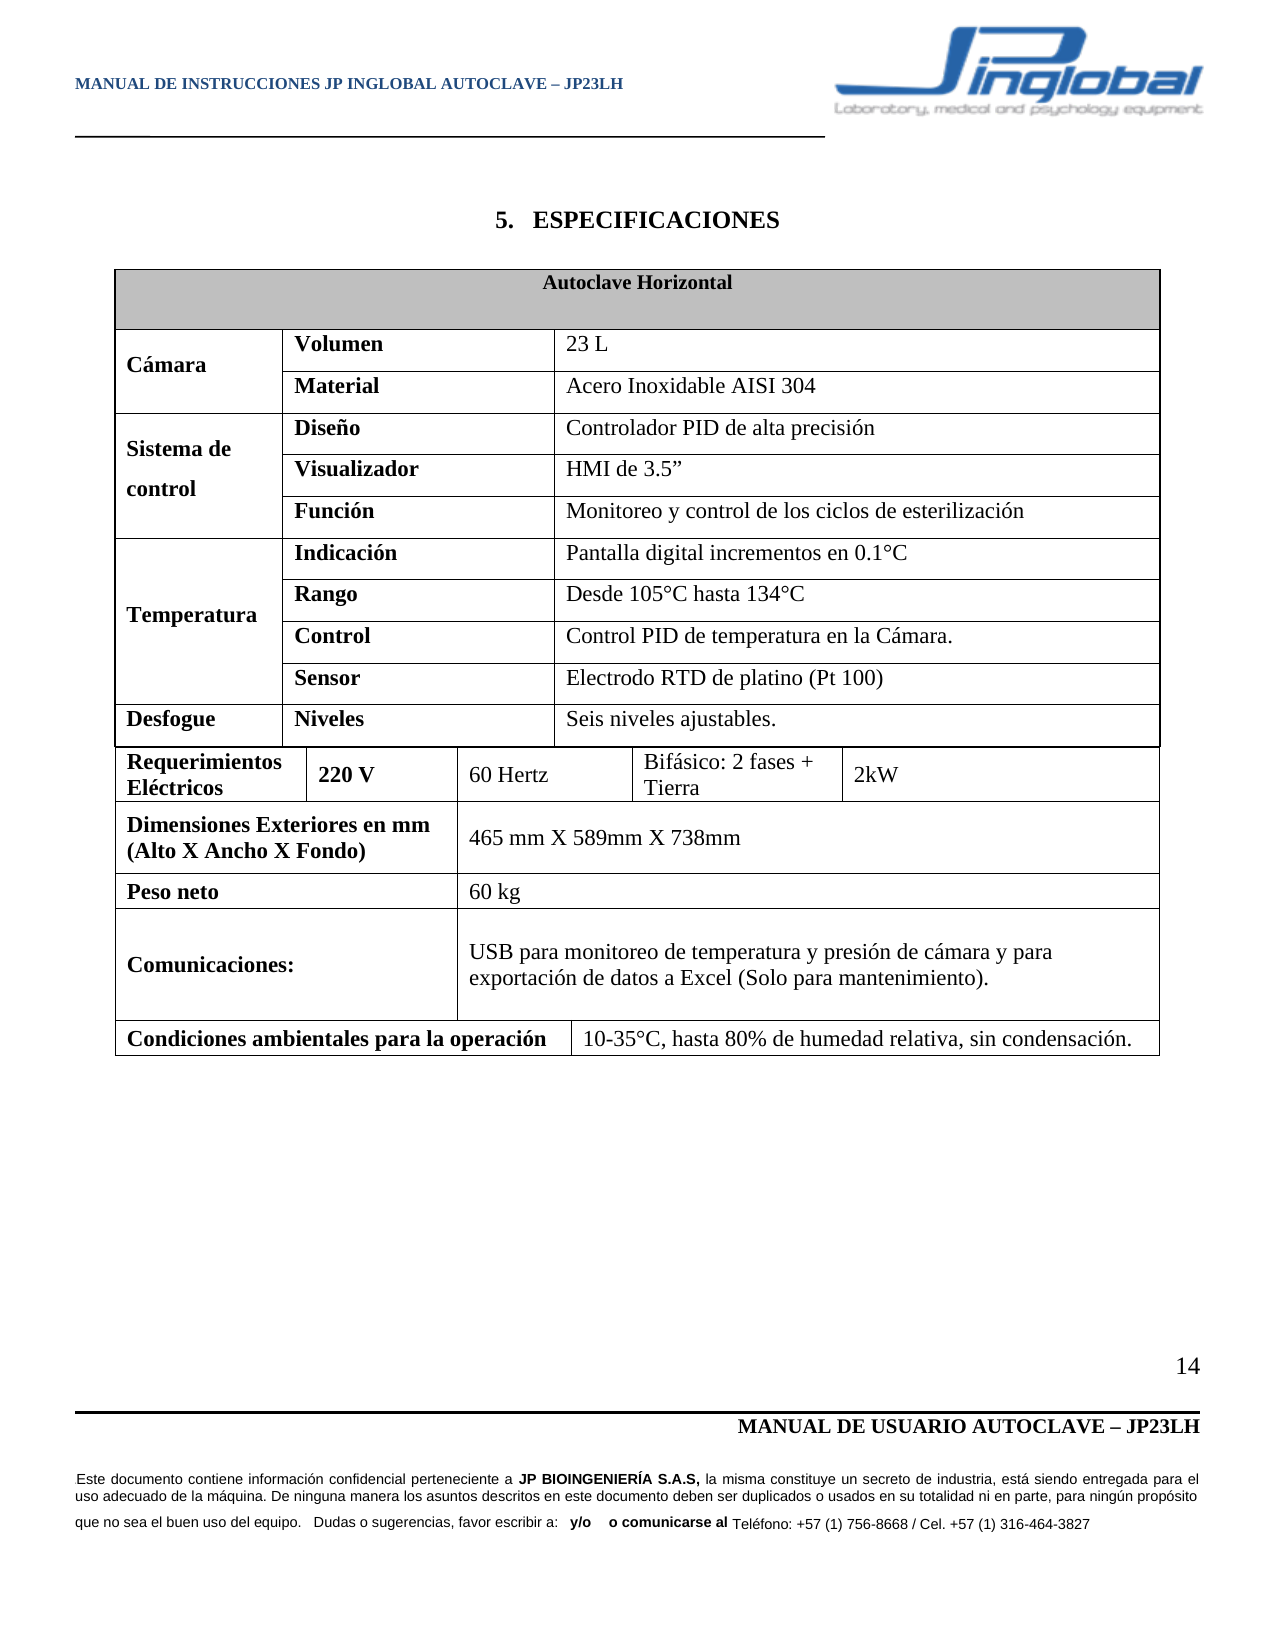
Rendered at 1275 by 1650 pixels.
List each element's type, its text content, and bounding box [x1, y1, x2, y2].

picture [812, 13, 1227, 130]
table_cell Dimensiones Exteriores en mm (Alto X Ancho X Fondo) [116, 802, 457, 873]
table_cell 23 L [555, 330, 1159, 371]
table_header Bifásico: 2 fases + Tierra [633, 748, 842, 801]
table_header Requerimientos Eléctricos [116, 748, 306, 801]
table_cell 10-35°C, hasta 80% de humedad relativa, sin condensación. [572, 1021, 1159, 1055]
subtitle ESPECIFICACIONES [75, 205, 1200, 234]
table_cell Controlador PID de alta precisión [555, 414, 1159, 454]
table_cell Control PID de temperatura en la Cámara. [555, 622, 1159, 662]
table_cell Seis niveles ajustables. [555, 705, 1159, 746]
table_cell Electrodo RTD de platino (Pt 100) [555, 664, 1159, 704]
table_cell HMI de 3.5” [555, 455, 1159, 496]
table_cell Peso neto [116, 874, 457, 908]
table_cell Diseño [283, 414, 554, 454]
table_cell Desde 105°C hasta 134°C [555, 580, 1159, 621]
table_cell Función [283, 497, 554, 537]
table_header 220 V [307, 748, 457, 801]
table_header 60 Hertz [458, 748, 632, 801]
table_cell Sensor [283, 664, 554, 704]
table_cell Niveles [283, 705, 554, 746]
table_cell Control [283, 622, 554, 662]
table_cell Sistema de control [116, 414, 282, 537]
table_cell 465 mm X 589mm X 738mm [458, 802, 1159, 873]
table_cell 60 kg [458, 874, 1159, 908]
table_cell Comunicaciones: [116, 909, 457, 1020]
table_cell Indicación [283, 539, 554, 579]
table_cell USB para monitoreo de temperatura y presión de cámara y para exportación de datos a Excel (Solo para mantenimiento). [458, 909, 1159, 1020]
table_header Autoclave Horizontal [116, 270, 1159, 329]
table_cell Visualizador [283, 455, 554, 496]
table_header 2kW [843, 748, 1159, 801]
table_cell Rango [283, 580, 554, 621]
table_cell Temperatura [116, 539, 282, 704]
table_cell Pantalla digital incrementos en 0.1°C [555, 539, 1159, 579]
table_cell Condiciones ambientales para la operación [116, 1021, 571, 1055]
table_cell Volumen [283, 330, 554, 371]
table_cell Desfogue [116, 705, 282, 746]
table_cell Monitoreo y control de los ciclos de esterilización [555, 497, 1159, 537]
table_cell Material [283, 372, 554, 412]
table_cell Cámara [116, 330, 282, 412]
table_cell Acero Inoxidable AISI 304 [555, 372, 1159, 412]
